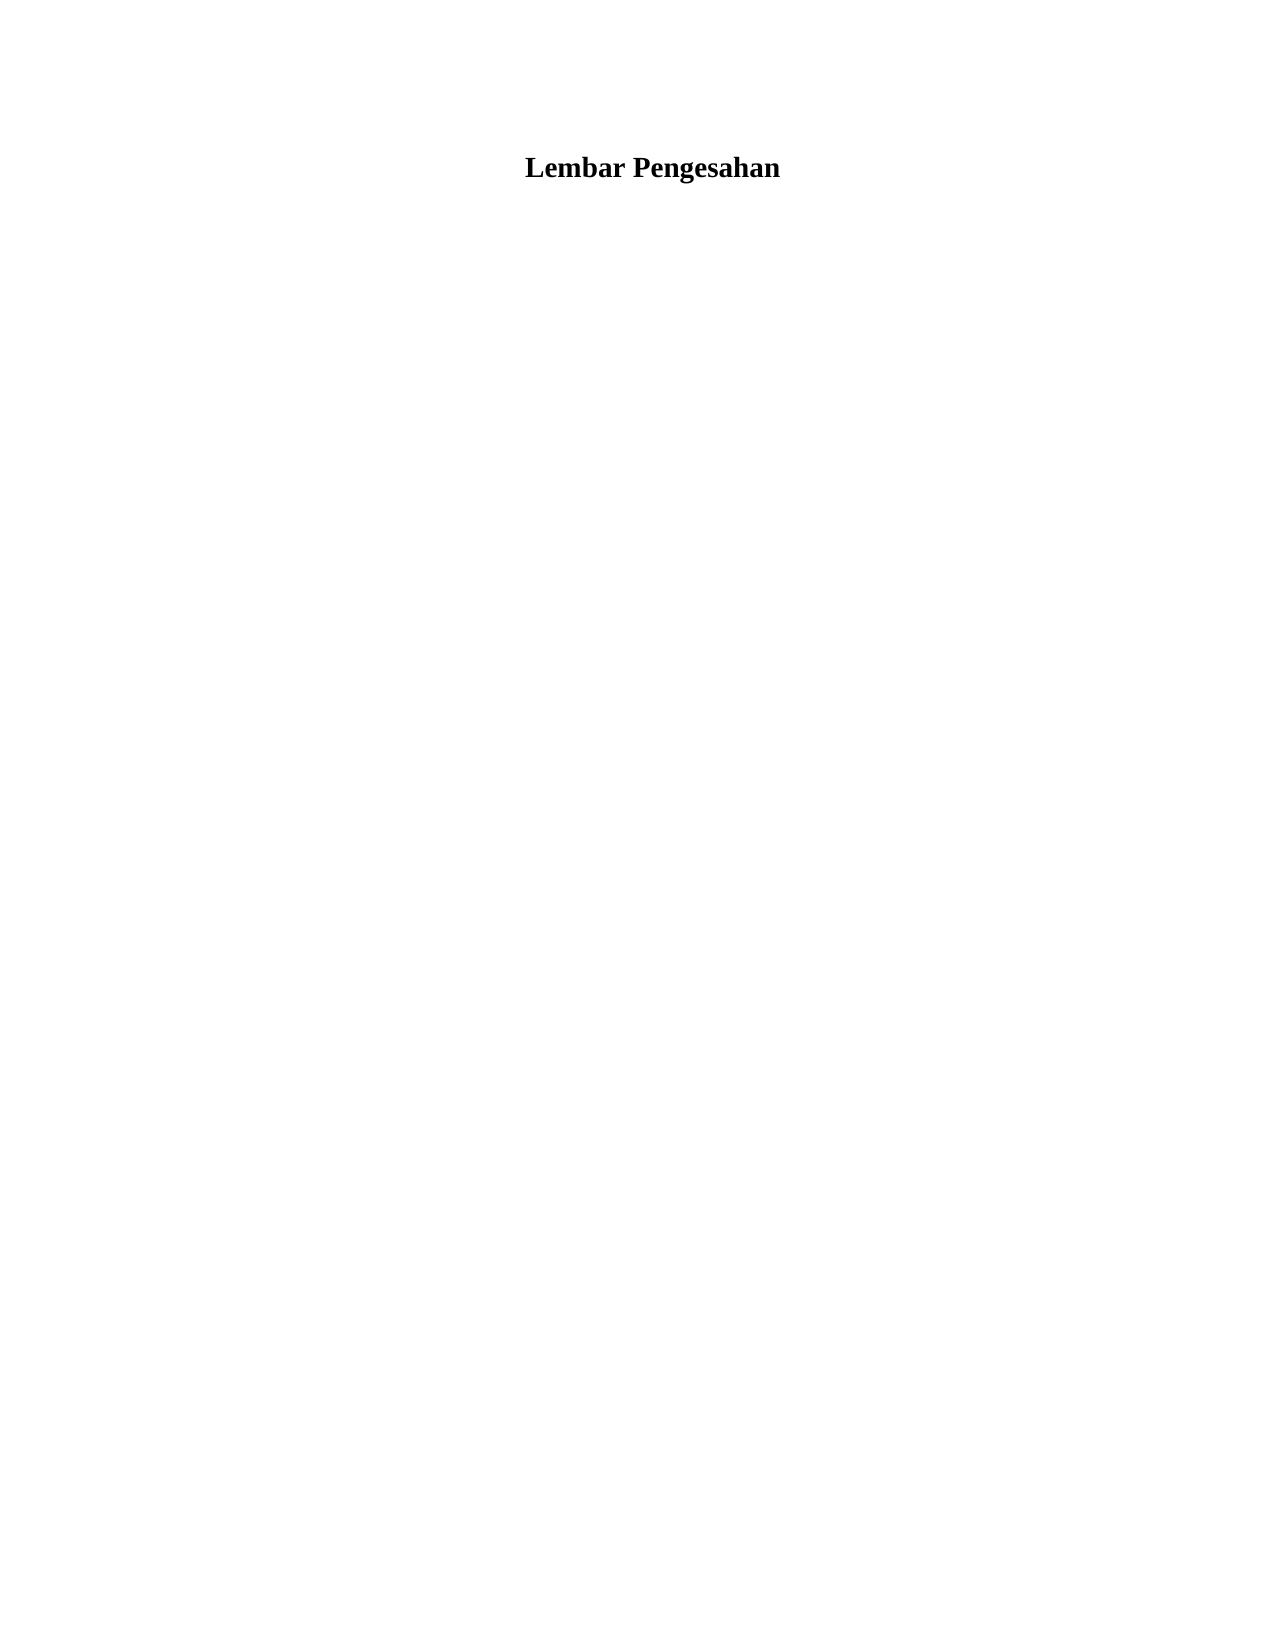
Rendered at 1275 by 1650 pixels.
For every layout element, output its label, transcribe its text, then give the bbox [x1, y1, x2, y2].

text Lembar Pengesahan [150, 150, 1125, 183]
